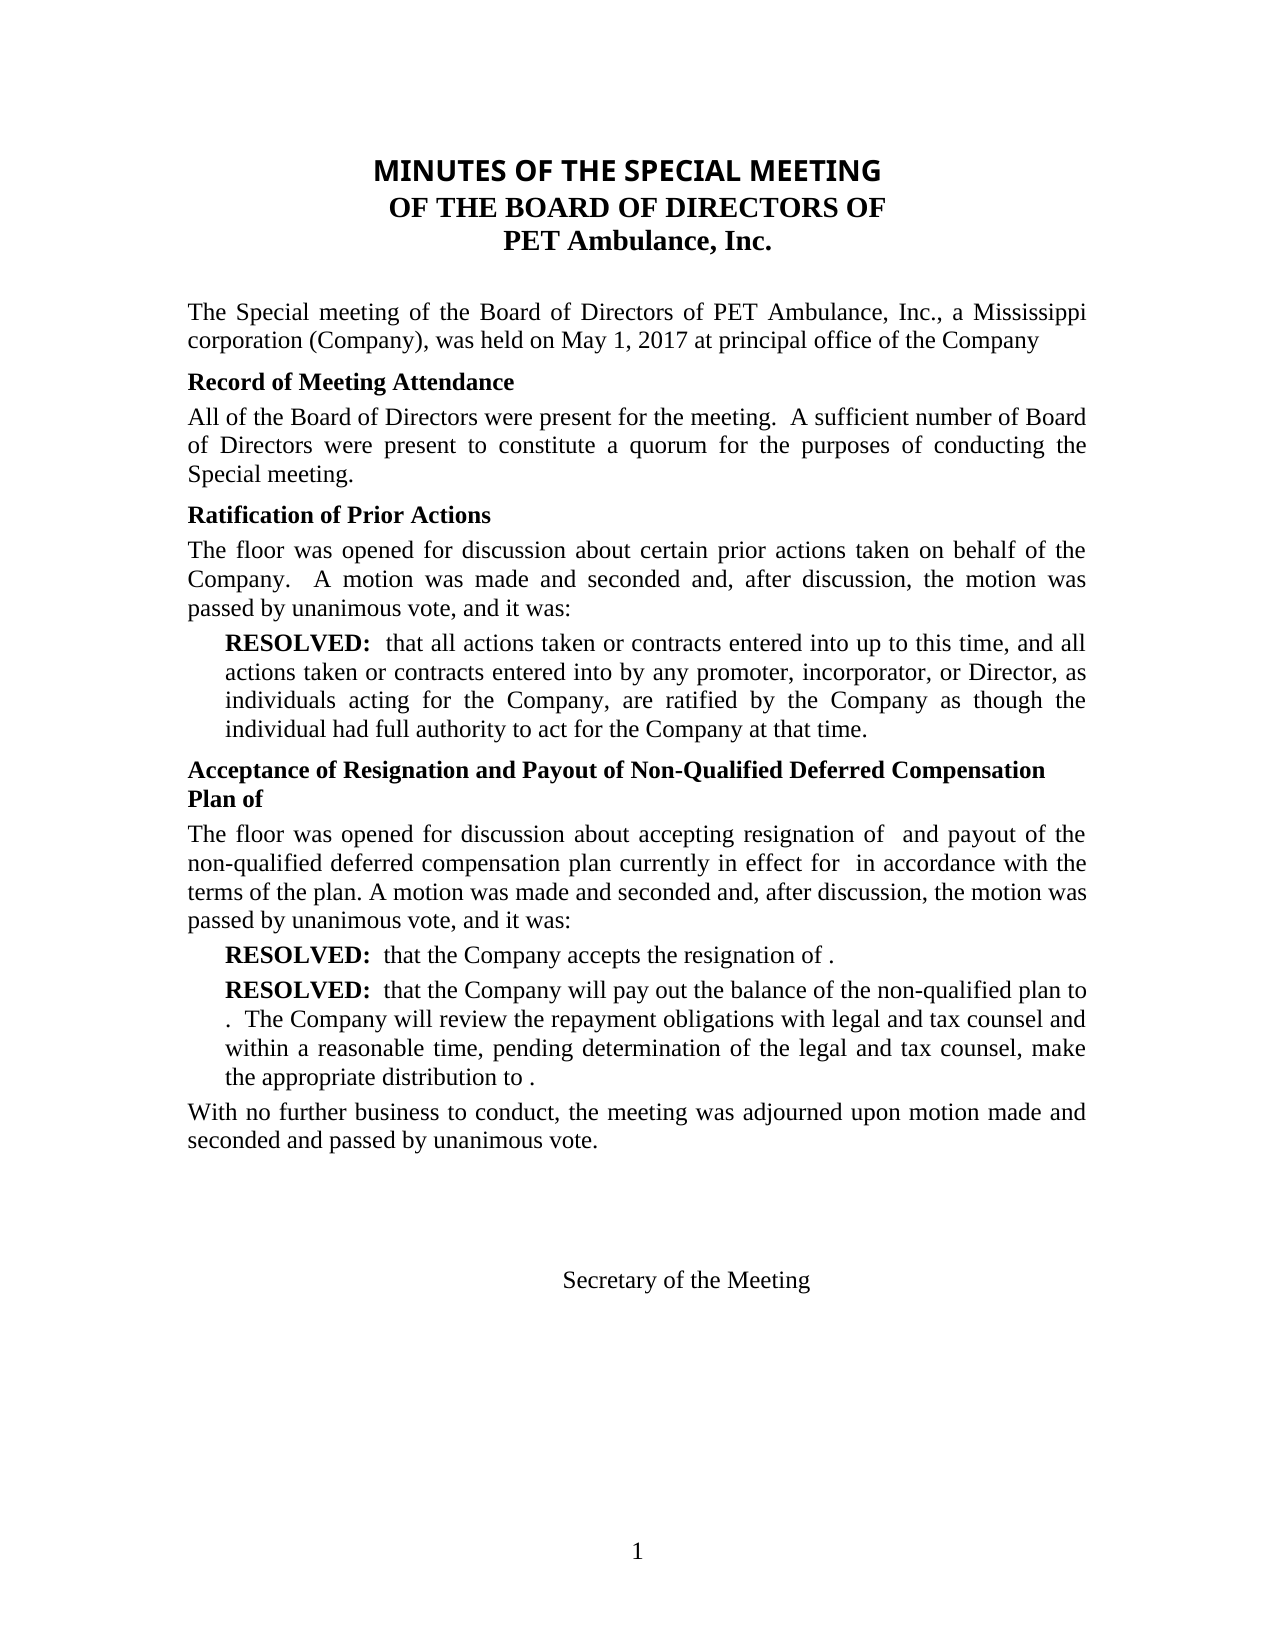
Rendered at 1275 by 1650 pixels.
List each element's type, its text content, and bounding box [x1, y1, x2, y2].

subtitle All of the Board of Directors were present for the meeting. A sufficient number of Board of Directors were present to constitute a quorum for the purposes of conducting the Special meeting. [187, 402, 1087, 488]
subtitle With no further business to conduct, the meeting was adjourned upon motion made and seconded and passed by unanimous vote. [187, 1097, 1087, 1154]
subtitle RESOLVED: that the Company will pay out the balance of the non-qualified plan to . The Company will review the repayment obligations with legal and tax counsel and within a reasonable time, pending determination of the legal and tax counsel, make the appropriate distribution to . [225, 975, 1087, 1090]
subtitle RESOLVED: that all actions taken or contracts entered into up to this time, and all actions taken or contracts entered into by any promoter, incorporator, or Director, as individuals acting for the Company, are ratified by the Company as though the individual had full authority to act for the Company at that time. [225, 628, 1087, 743]
text OF THE BOARD OF DIRECTORS OF [187, 190, 1087, 223]
text PET Ambulance, Inc. [187, 223, 1087, 257]
subtitle RESOLVED: that the Company accepts the resignation of . [225, 940, 1087, 969]
subtitle Acceptance of Resignation and Payout of Non-Qualified Deferred Compensation Plan of [187, 755, 1087, 813]
subtitle Ratification of Prior Actions [187, 500, 1087, 529]
subtitle Record of Meeting Attendance [187, 367, 1087, 395]
subtitle The Special meeting of the Board of Directors of PET Ambulance, Inc., a Mississippi corporation (Company), was held on May 1, 2017 at principal office of the Company [187, 297, 1087, 354]
subtitle Secretary of the Meeting [562, 1265, 1087, 1294]
subtitle The floor was opened for discussion about accepting resignation of and payout of the non-qualified deferred compensation plan currently in effect for in accordance with the terms of the plan. A motion was made and seconded and, after discussion, the motion was passed by unanimous vote, and it was: [187, 819, 1087, 934]
subtitle The floor was opened for discussion about certain prior actions taken on behalf of the Company. A motion was made and seconded and, after discussion, the motion was passed by unanimous vote, and it was: [187, 535, 1087, 622]
title MINUTES OF THE SPECIAL MEETINGa [187, 150, 1087, 190]
